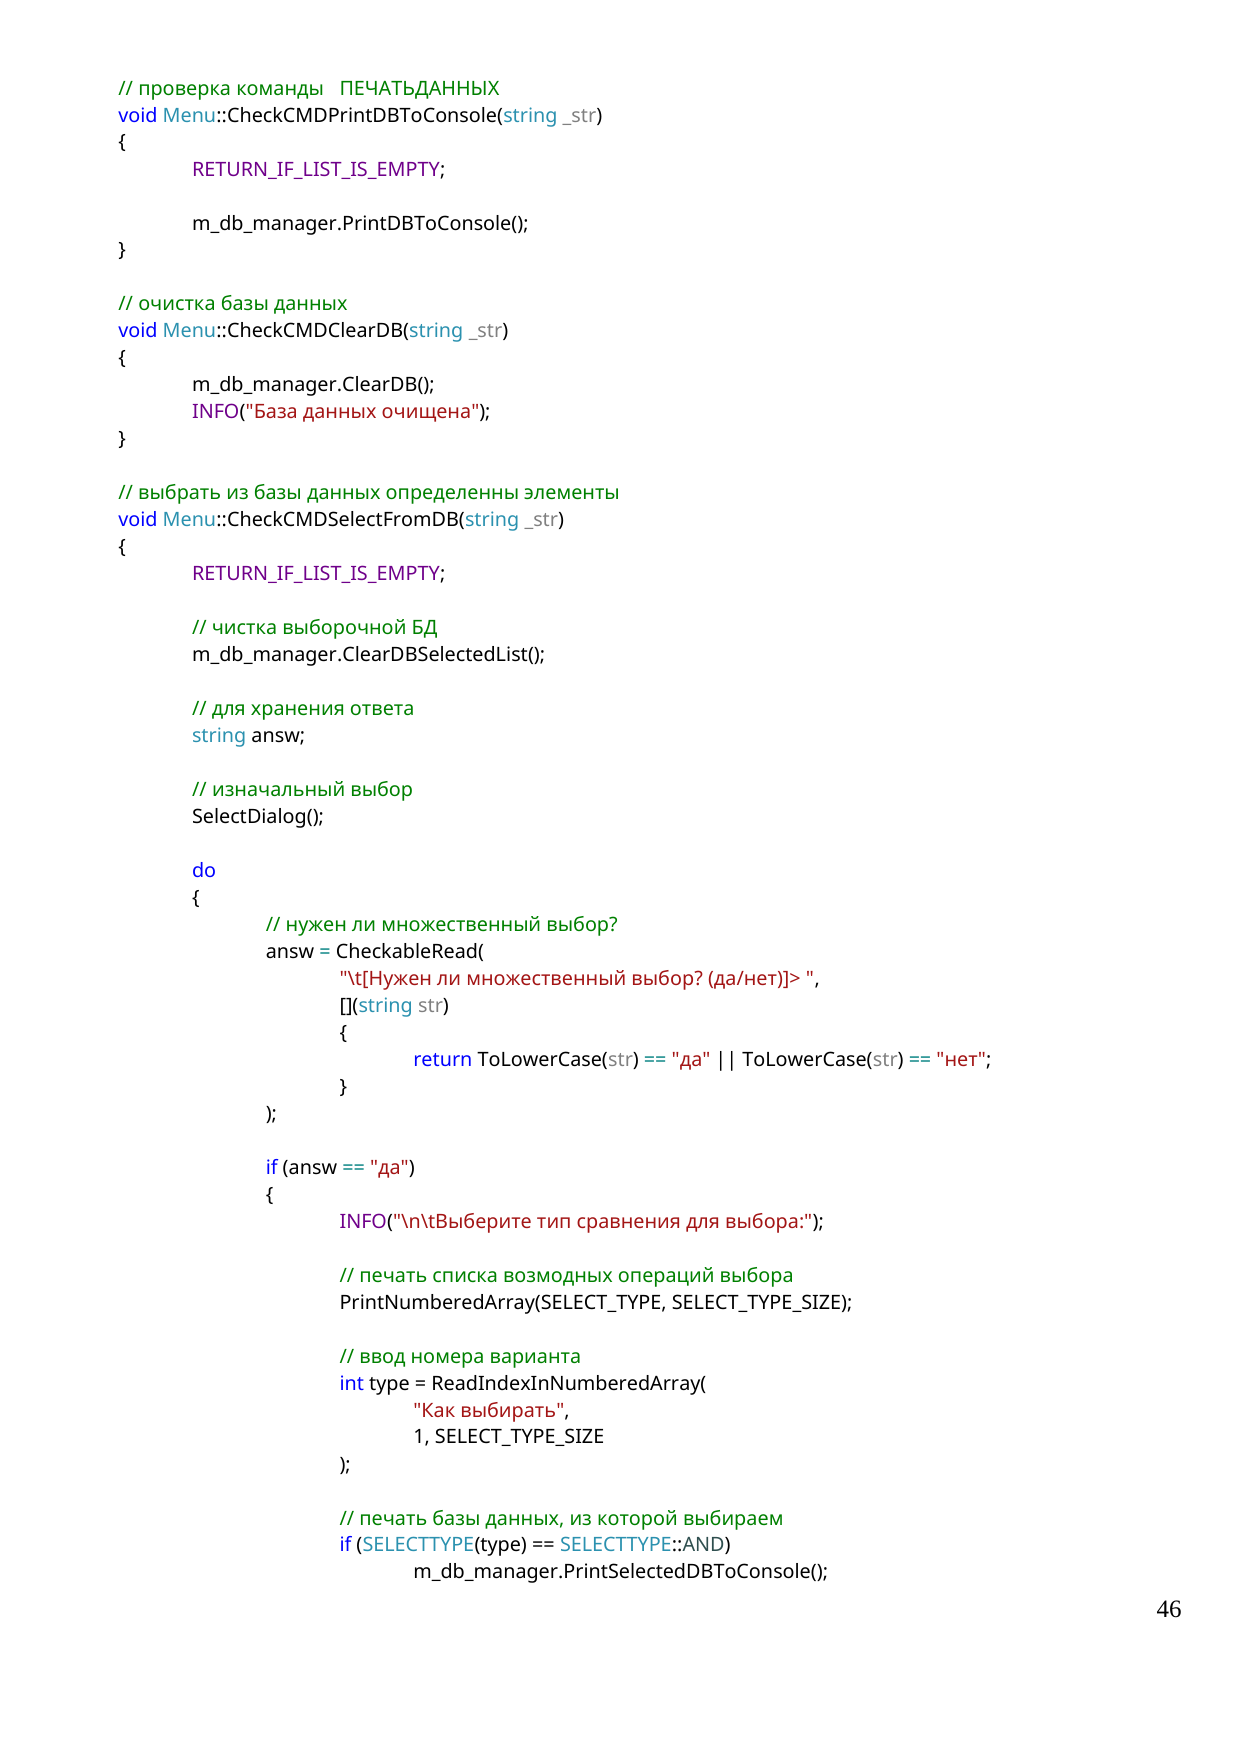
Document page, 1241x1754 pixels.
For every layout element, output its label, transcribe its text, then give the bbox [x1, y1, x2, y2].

text // для хранения ответа [118, 694, 1181, 721]
text m_db_manager.ClearDB(); [118, 371, 1181, 398]
text if (answ == "да") [118, 1153, 1181, 1180]
text m_db_manager.PrintSelectedDBToConsole(); [118, 1558, 1181, 1585]
text } [118, 424, 1181, 452]
text SelectDialog(); [118, 802, 1181, 829]
text if (SELECTTYPE(type) == SELECTTYPE::AND) [118, 1531, 1181, 1558]
text void Menu::CheckCMDSelectFromDB(string _str) [118, 506, 1181, 532]
text // выбрать из базы данных определенны элементы [118, 478, 1181, 506]
text m_db_manager.ClearDBSelectedList(); [118, 640, 1181, 667]
text { [118, 883, 1181, 910]
text ); [118, 1099, 1181, 1126]
text { [118, 1180, 1181, 1207]
text { [118, 344, 1181, 371]
text RETURN_IF_LIST_IS_EMPTY; [118, 559, 1181, 586]
text // печать базы данных, из которой выбираем [118, 1504, 1181, 1531]
text 1, SELECT_TYPE_SIZE [118, 1423, 1181, 1450]
text void Menu::CheckCMDClearDB(string _str) [118, 317, 1181, 344]
text void Menu::CheckCMDPrintDBToConsole(string _str) [118, 101, 1181, 128]
text answ = CheckableRead( [118, 937, 1181, 964]
text // печать списка возмодных операций выбора [118, 1261, 1181, 1288]
text // очистка базы данных [118, 290, 1181, 317]
text { [118, 532, 1181, 559]
text { [118, 128, 1181, 155]
text PrintNumberedArray(SELECT_TYPE, SELECT_TYPE_SIZE); [118, 1288, 1181, 1315]
text // нужен ли множественный выбор? [118, 910, 1181, 937]
text // проверка команды ПЕЧАТЬДАННЫХ [118, 74, 1181, 101]
text // изначальный выбор [118, 775, 1181, 802]
text } [118, 236, 1181, 263]
text } [118, 1072, 1181, 1099]
text string answ; [118, 721, 1181, 748]
text m_db_manager.PrintDBToConsole(); [118, 209, 1181, 236]
text INFO("\n\tВыберите тип сравнения для выбора:"); [118, 1207, 1181, 1234]
text int type = ReadIndexInNumberedArray( [118, 1369, 1181, 1396]
text // чистка выборочной БД [118, 613, 1181, 640]
text return ToLowerCase(str) == "да" || ToLowerCase(str) == "нет"; [118, 1045, 1181, 1072]
text { [118, 1018, 1181, 1045]
text ); [118, 1450, 1181, 1477]
text "Как выбирать", [118, 1396, 1181, 1423]
text "\t[Нужен ли множественный выбор? (да/нет)]> ", [118, 964, 1181, 991]
text RETURN_IF_LIST_IS_EMPTY; [118, 155, 1181, 182]
text do [118, 856, 1181, 883]
text // ввод номера варианта [118, 1342, 1181, 1369]
text [](string str) [118, 991, 1181, 1018]
text INFO("База данных очищена"); [118, 398, 1181, 424]
